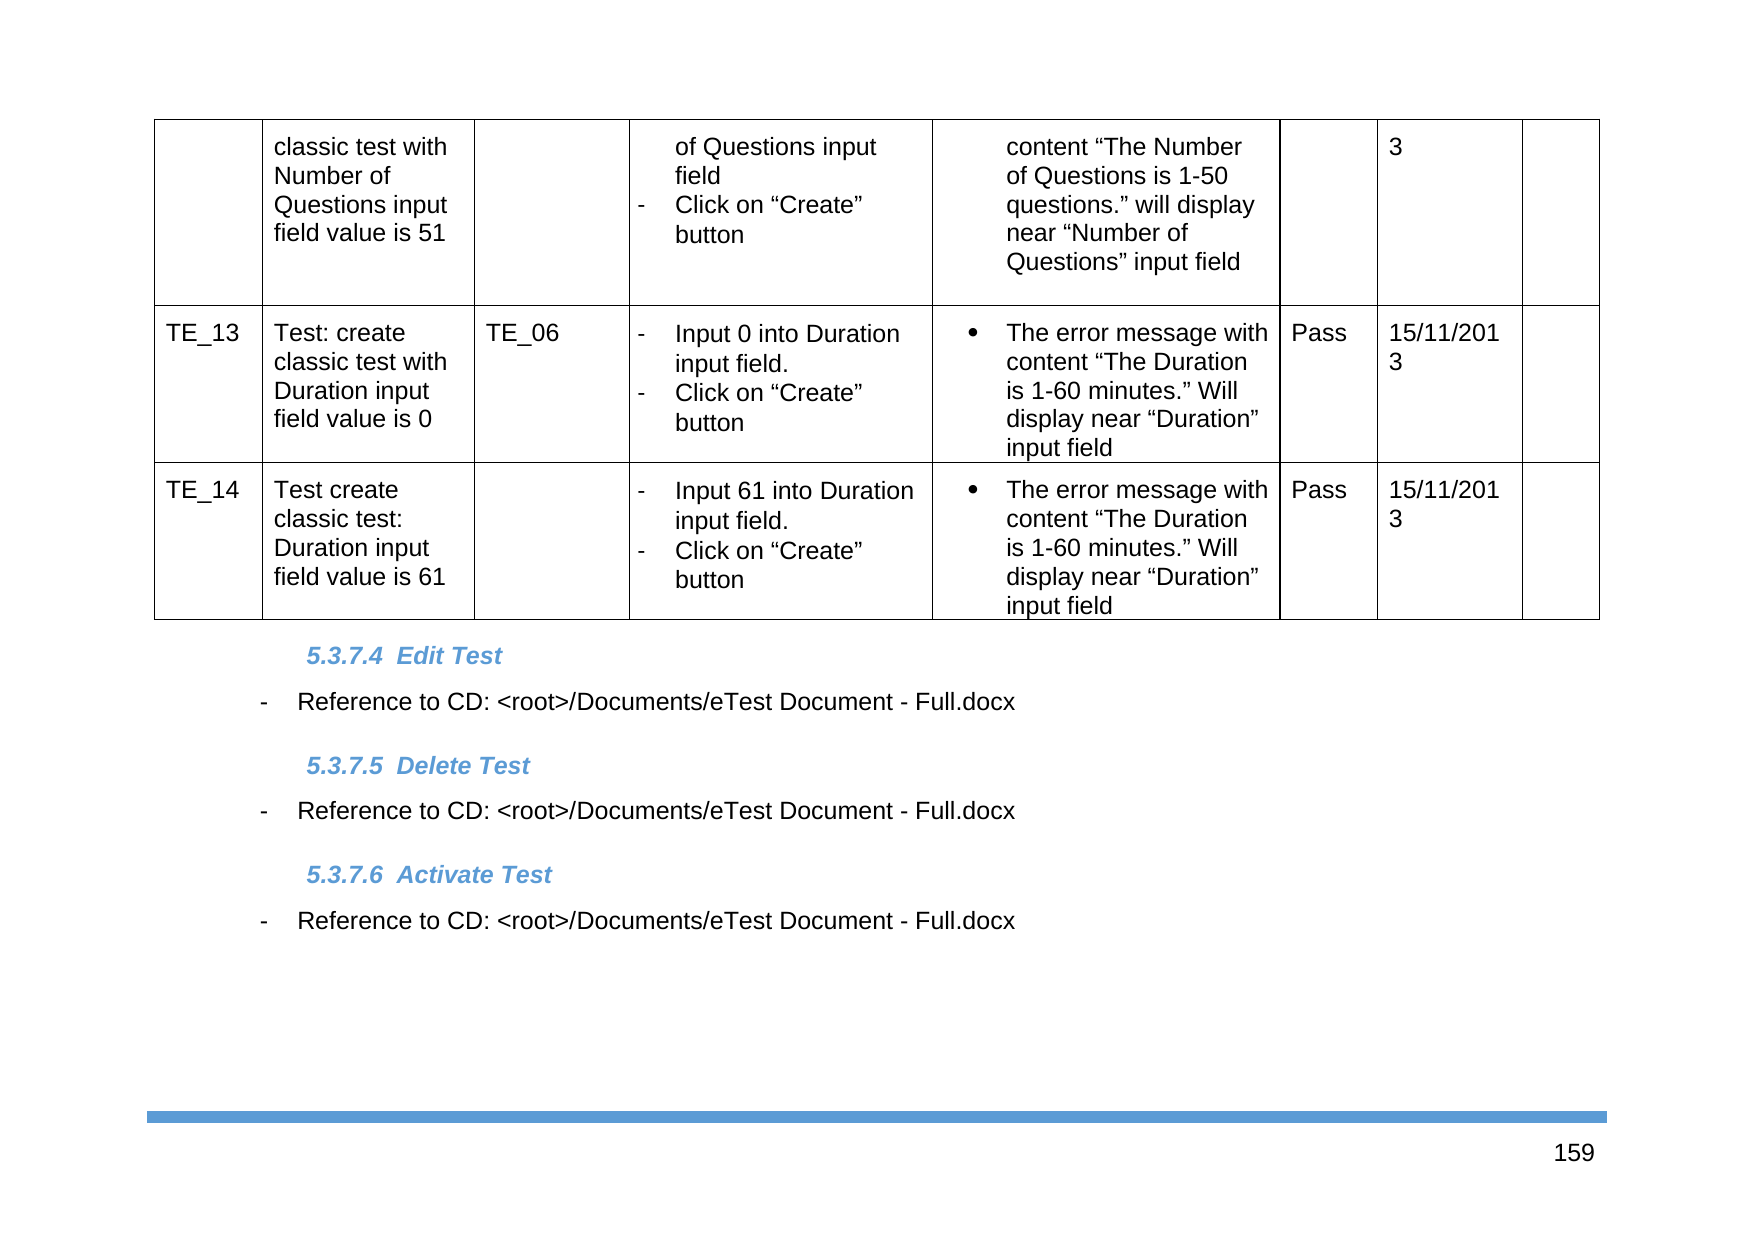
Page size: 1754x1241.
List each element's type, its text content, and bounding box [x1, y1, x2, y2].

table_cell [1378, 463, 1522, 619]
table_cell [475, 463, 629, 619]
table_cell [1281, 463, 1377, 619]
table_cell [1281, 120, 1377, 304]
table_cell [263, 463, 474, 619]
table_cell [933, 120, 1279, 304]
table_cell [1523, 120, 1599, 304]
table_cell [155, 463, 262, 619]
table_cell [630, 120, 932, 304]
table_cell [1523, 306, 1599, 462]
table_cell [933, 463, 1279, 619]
subtitle Delete Test [306, 751, 1607, 779]
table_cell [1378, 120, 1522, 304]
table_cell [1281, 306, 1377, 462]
subtitle Activate Test [306, 860, 1607, 889]
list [259, 906, 1607, 934]
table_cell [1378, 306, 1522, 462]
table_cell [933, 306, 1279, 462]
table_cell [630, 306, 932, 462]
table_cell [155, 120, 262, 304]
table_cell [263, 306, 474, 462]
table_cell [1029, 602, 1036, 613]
subtitle Edit Test [306, 641, 1607, 670]
list Reference to CD: <root>/Documents/eTest Document - Full.docx [259, 796, 1607, 825]
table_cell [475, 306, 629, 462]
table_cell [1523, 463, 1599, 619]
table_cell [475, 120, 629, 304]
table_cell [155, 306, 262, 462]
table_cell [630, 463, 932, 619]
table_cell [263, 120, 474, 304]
list Reference to CD: <root>/Documents/eTest Document - Full.docx [259, 687, 1607, 716]
